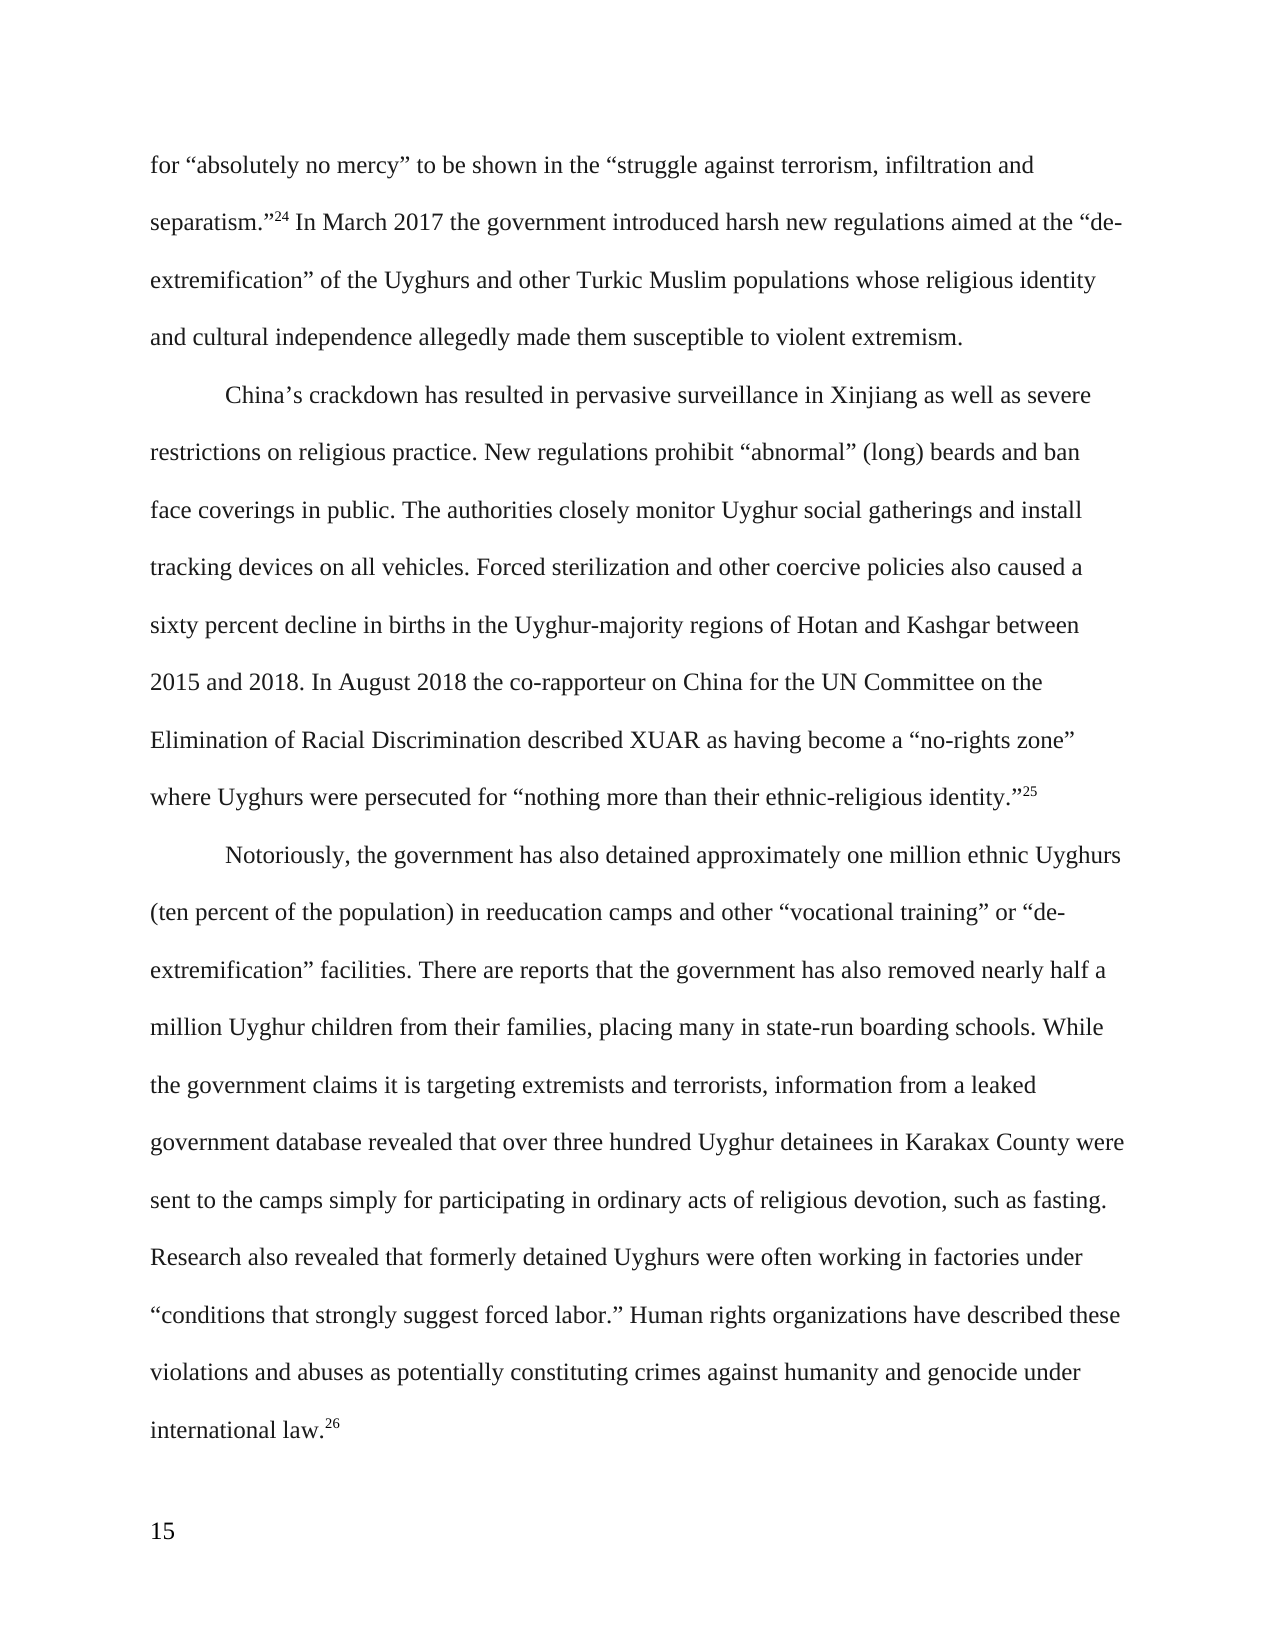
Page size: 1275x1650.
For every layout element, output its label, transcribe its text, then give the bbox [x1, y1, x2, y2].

text Notoriously, the government has also detained approximately one million ethnic Uyghurs (ten percent of the population) in reeducation camps and other “vocational training” or “de-extremification” facilities. There are reports that the government has also removed nearly half a million Uyghur children from their families, placing many in state-run boarding schools. While the government claims it is targeting extremists and terrorists, information from a leaked government database revealed that over three hundred Uyghur detainees in Karakax County were sent to the camps simply for participating in ordinary acts of religious devotion, such as fasting. Research also revealed that formerly detained Uyghurs were often working in factories under “conditions that strongly suggest forced labor.” Human rights organizations have described these violations and abuses as potentially constituting crimes against humanity and genocide under international law. [150, 840, 1125, 1444]
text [150, 150, 1125, 351]
text China’s crackdown has resulted in pervasive surveillance in Xinjiang as well as severe restrictions on religious practice. New regulations prohibit “abnormal” (long) beards and ban face coverings in public. The authorities closely monitor Uyghur social gatherings and install tracking devices on all vehicles. Forced sterilization and other coercive policies also caused a sixty percent decline in births in the Uyghur-majority regions of Hotan and Kashgar between 2015 and 2018. In August 2018 the co-rapporteur on China for the UN Committee on the Elimination of Racial Discrimination described XUAR as having become a “no-rights zone” where Uyghurs were persecuted for “nothing more than their ethnic-religious identity.” [150, 380, 1125, 811]
